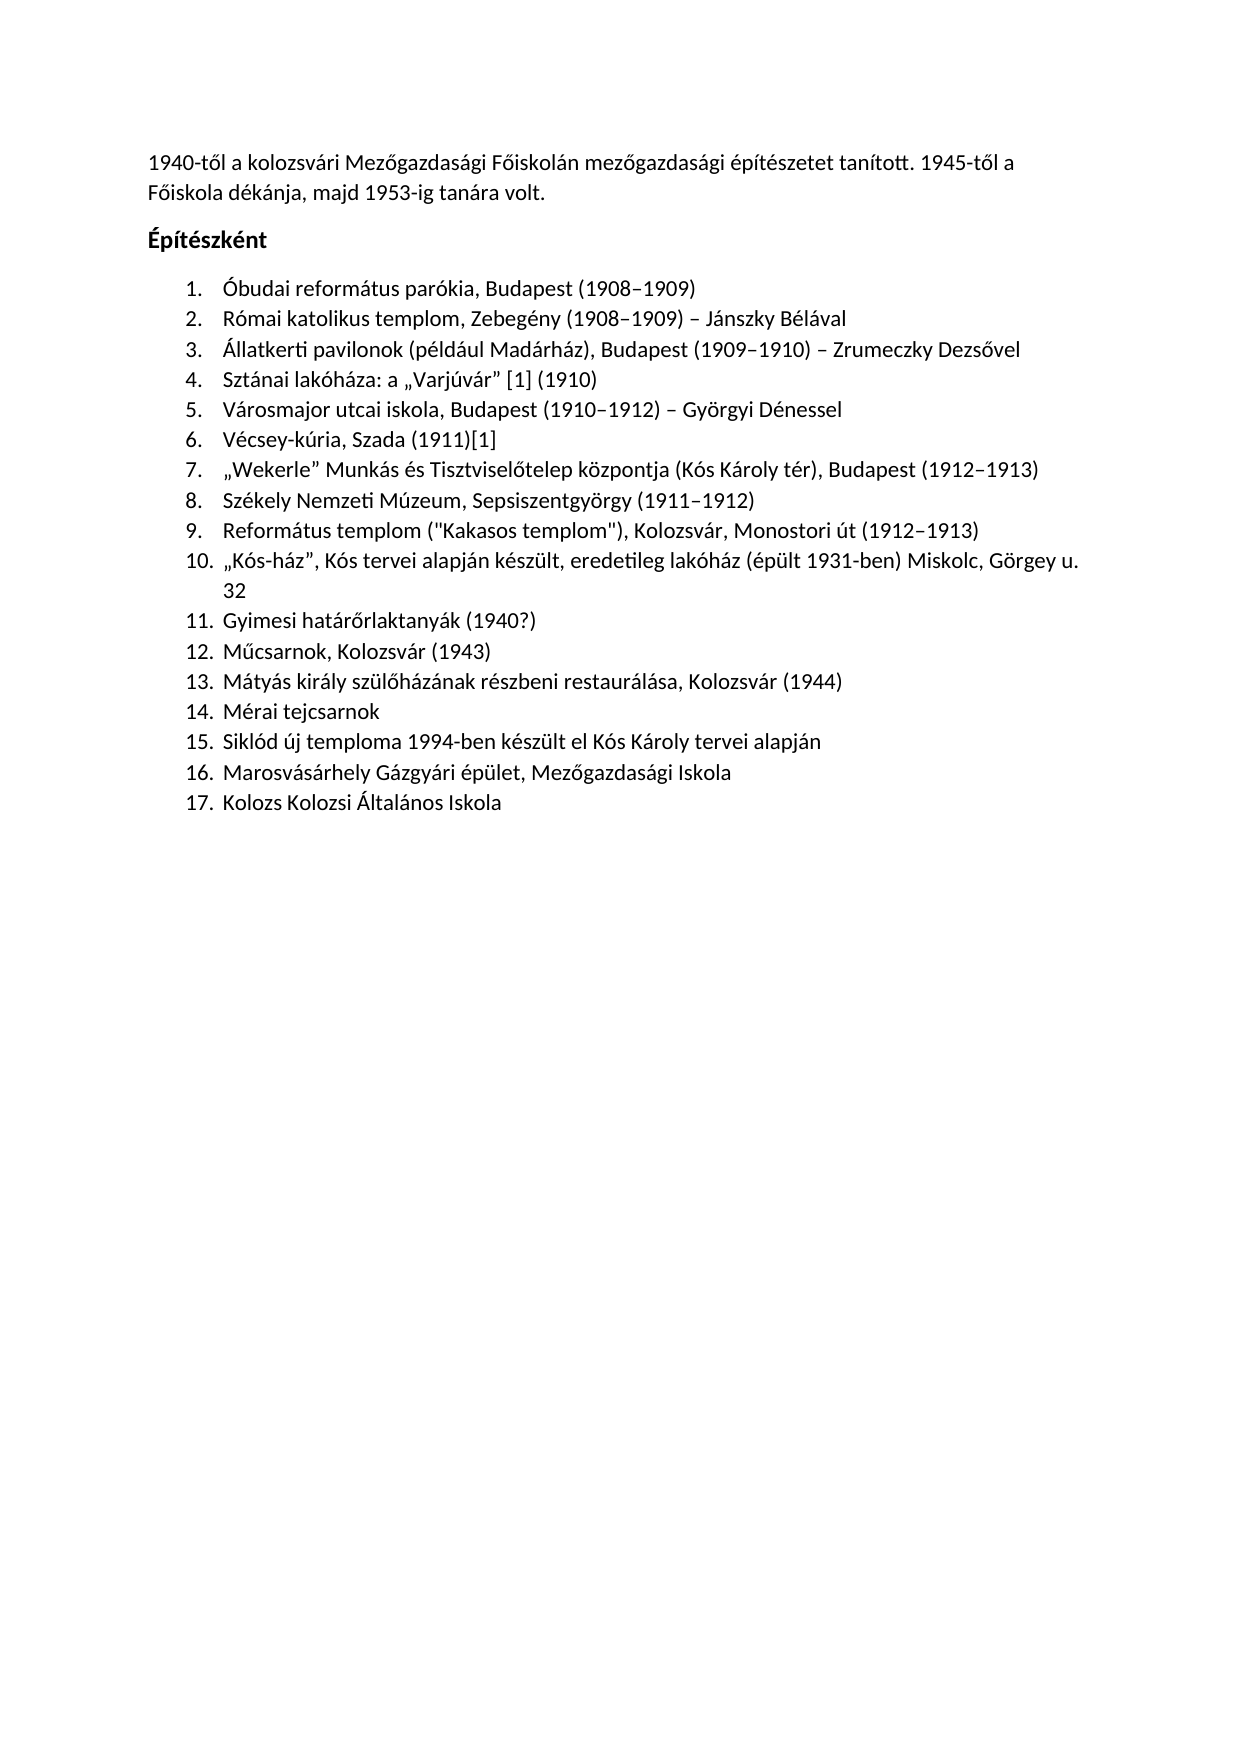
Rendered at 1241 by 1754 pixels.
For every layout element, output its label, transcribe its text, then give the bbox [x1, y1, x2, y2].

list Vécsey-kúria, Szada (1911)[1] [185, 425, 1093, 453]
list Marosvásárhely Gázgyári épület, Mezőgazdasági Iskola [185, 758, 1093, 786]
list Református templom ("Kakasos templom"), Kolozsvár, Monostori út (1912–1913) [185, 516, 1093, 544]
list Óbudai református parókia, Budapest (1908–1909) [185, 274, 1093, 302]
list Városmajor utcai iskola, Budapest (1910–1912) – Györgyi Dénessel [185, 395, 1093, 423]
list Mátyás király szülőházának részbeni restaurálása, Kolozsvár (1944) [185, 667, 1093, 695]
list Gyimesi határőrlaktanyák (1940?) [185, 607, 1093, 634]
list Mérai tejcsarnok [185, 697, 1093, 725]
list Kolozs Kolozsi Általános Iskola [185, 788, 1093, 816]
list „Wekerle” Munkás és Tisztviselőtelep központja (Kós Károly tér), Budapest (1912–1913) [185, 456, 1093, 483]
list Állatkerti pavilonok (például Madárház), Budapest (1909–1910) – Zrumeczky Dezsővel [185, 335, 1093, 363]
list Siklód új temploma 1994-ben készült el Kós Károly tervei alapján [185, 727, 1093, 755]
text Építészként [148, 225, 1093, 255]
list Műcsarnok, Kolozsvár (1943) [185, 637, 1093, 665]
text 1940-től a kolozsvári Mezőgazdasági Főiskolán mezőgazdasági építészetet tanított. 1945-től a Főiskola dékánja, majd 1953-ig tanára volt. [148, 148, 1093, 206]
list „Kós-ház”, Kós tervei alapján készült, eredetileg lakóház (épült 1931-ben) Miskolc, Görgey u. 32 [185, 546, 1093, 604]
list Római katolikus templom, Zebegény (1908–1909) – Jánszky Bélával [185, 304, 1093, 332]
list Székely Nemzeti Múzeum, Sepsiszentgyörgy (1911–1912) [185, 486, 1093, 514]
list Sztánai lakóháza: a „Varjúvár” [1] (1910) [185, 365, 1093, 393]
